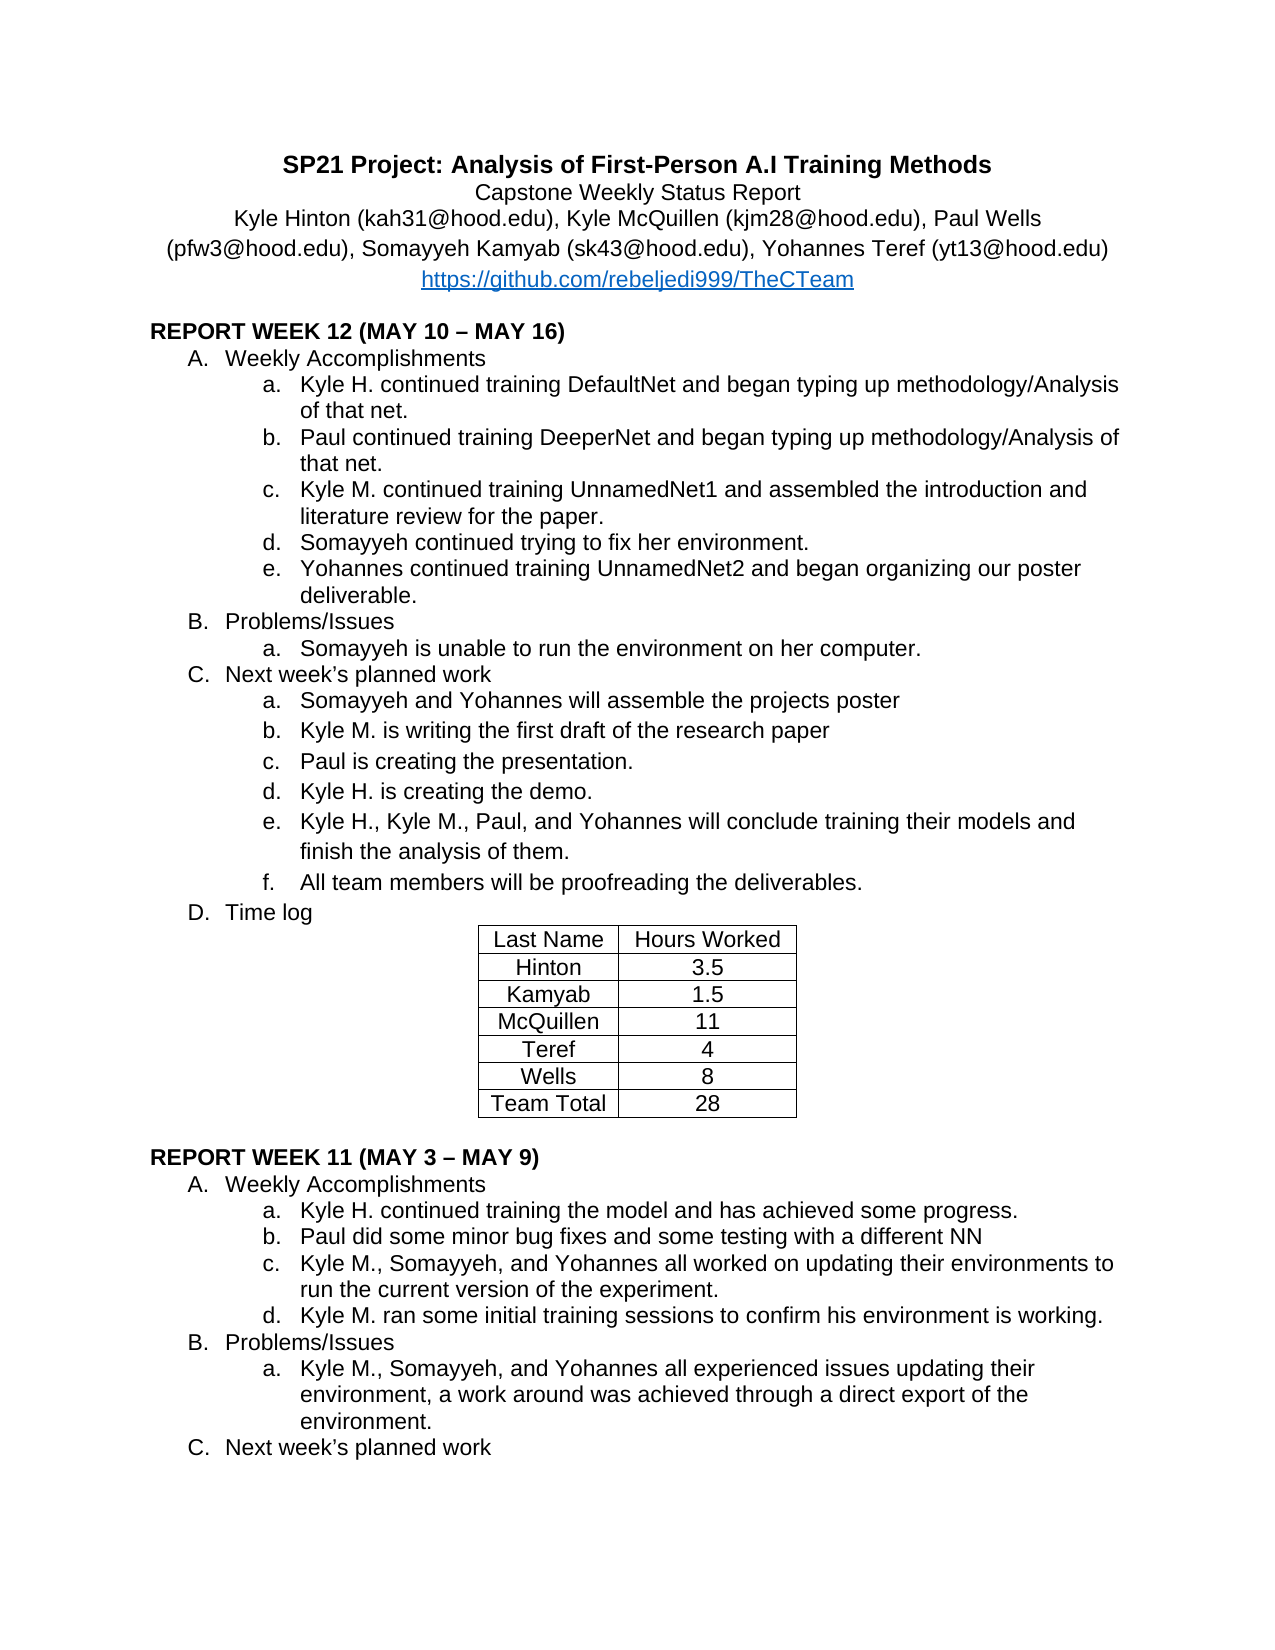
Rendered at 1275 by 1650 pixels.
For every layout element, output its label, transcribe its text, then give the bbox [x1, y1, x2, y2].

table_header Last Name [479, 926, 618, 952]
list Weekly Accomplishments [187, 344, 1125, 371]
list Paul continued training DeeperNet and began typing up methodology/Analysis of that net. [262, 424, 1125, 476]
list Problems/Issues [187, 608, 1125, 634]
list Somayyeh is unable to run the environment on her computer. [262, 634, 1125, 661]
table_cell Hinton [479, 954, 618, 980]
table_cell Wells [479, 1063, 618, 1089]
table_cell 1.5 [619, 981, 796, 1007]
table_cell Teref [479, 1036, 618, 1062]
table_header Hours Worked [619, 926, 796, 952]
text REPORT WEEK 11 (MAY 3 – MAY 9) [150, 1144, 1125, 1171]
list Kyle H. continued training the model and has achieved some progress. [262, 1197, 1125, 1223]
list Problems/Issues [187, 1329, 1125, 1355]
list Weekly Accomplishments [187, 1171, 1125, 1197]
text Kyle Hinton (kah31@hood.edu), Kyle McQuillen (kjm28@hood.edu), Paul Wells (pfw3@hood.edu), Somayyeh Kamyab (sk43@hood.edu), Yohannes Teref (yt13@hood.edu) [150, 205, 1125, 262]
list Paul did some minor bug fixes and some testing with a different NN [262, 1223, 1125, 1249]
list Kyle M. is writing the first draft of the research paper [262, 717, 1125, 744]
list Kyle H. is creating the demo. [262, 778, 1125, 804]
table_cell 11 [619, 1008, 796, 1034]
table_cell 8 [619, 1063, 796, 1089]
list Kyle M. continued training UnnamedNet1 and assembled the introduction and literature review for the paper. [262, 476, 1125, 529]
text SP21 Project: Analysis of First-Person A.I Training Methods [150, 150, 1125, 179]
list Yohannes continued training UnnamedNet2 and began organizing our poster deliverable. [262, 555, 1125, 608]
list Kyle M., Somayyeh, and Yohannes all worked on updating their environments to run the current version of the experiment. [262, 1249, 1125, 1302]
table_cell Kamyab [479, 981, 618, 1007]
list Kyle H. continued training DefaultNet and began typing up methodology/Analysis of that net. [262, 371, 1125, 424]
list Paul is creating the presentation. [262, 748, 1125, 774]
list Somayyeh and Yohannes will assemble the projects poster [262, 687, 1125, 713]
list All team members will be proofreading the deliverables. [262, 868, 1125, 895]
list Next week’s planned work [187, 661, 1125, 687]
list Kyle M. ran some initial training sessions to confirm his environment is working. [262, 1302, 1125, 1329]
text REPORT WEEK 12 (MAY 10 – MAY 16) [150, 318, 1125, 344]
list Next week’s planned work [187, 1434, 1125, 1460]
table_cell Team Total [479, 1090, 618, 1117]
table_cell McQuillen [479, 1008, 618, 1034]
table_cell 3.5 [619, 954, 796, 980]
list Somayyeh continued trying to fix her environment. [262, 529, 1125, 555]
table_cell 28 [619, 1090, 796, 1117]
table_cell 4 [619, 1036, 796, 1062]
text Capstone Weekly Status Report [150, 179, 1125, 205]
list Kyle H., Kyle M., Paul, and Yohannes will conclude training their models and finish the analysis of them. [262, 808, 1125, 864]
text https://github.com/rebeljedi999/TheCTeam [150, 266, 1125, 292]
list Time log [187, 899, 1125, 925]
